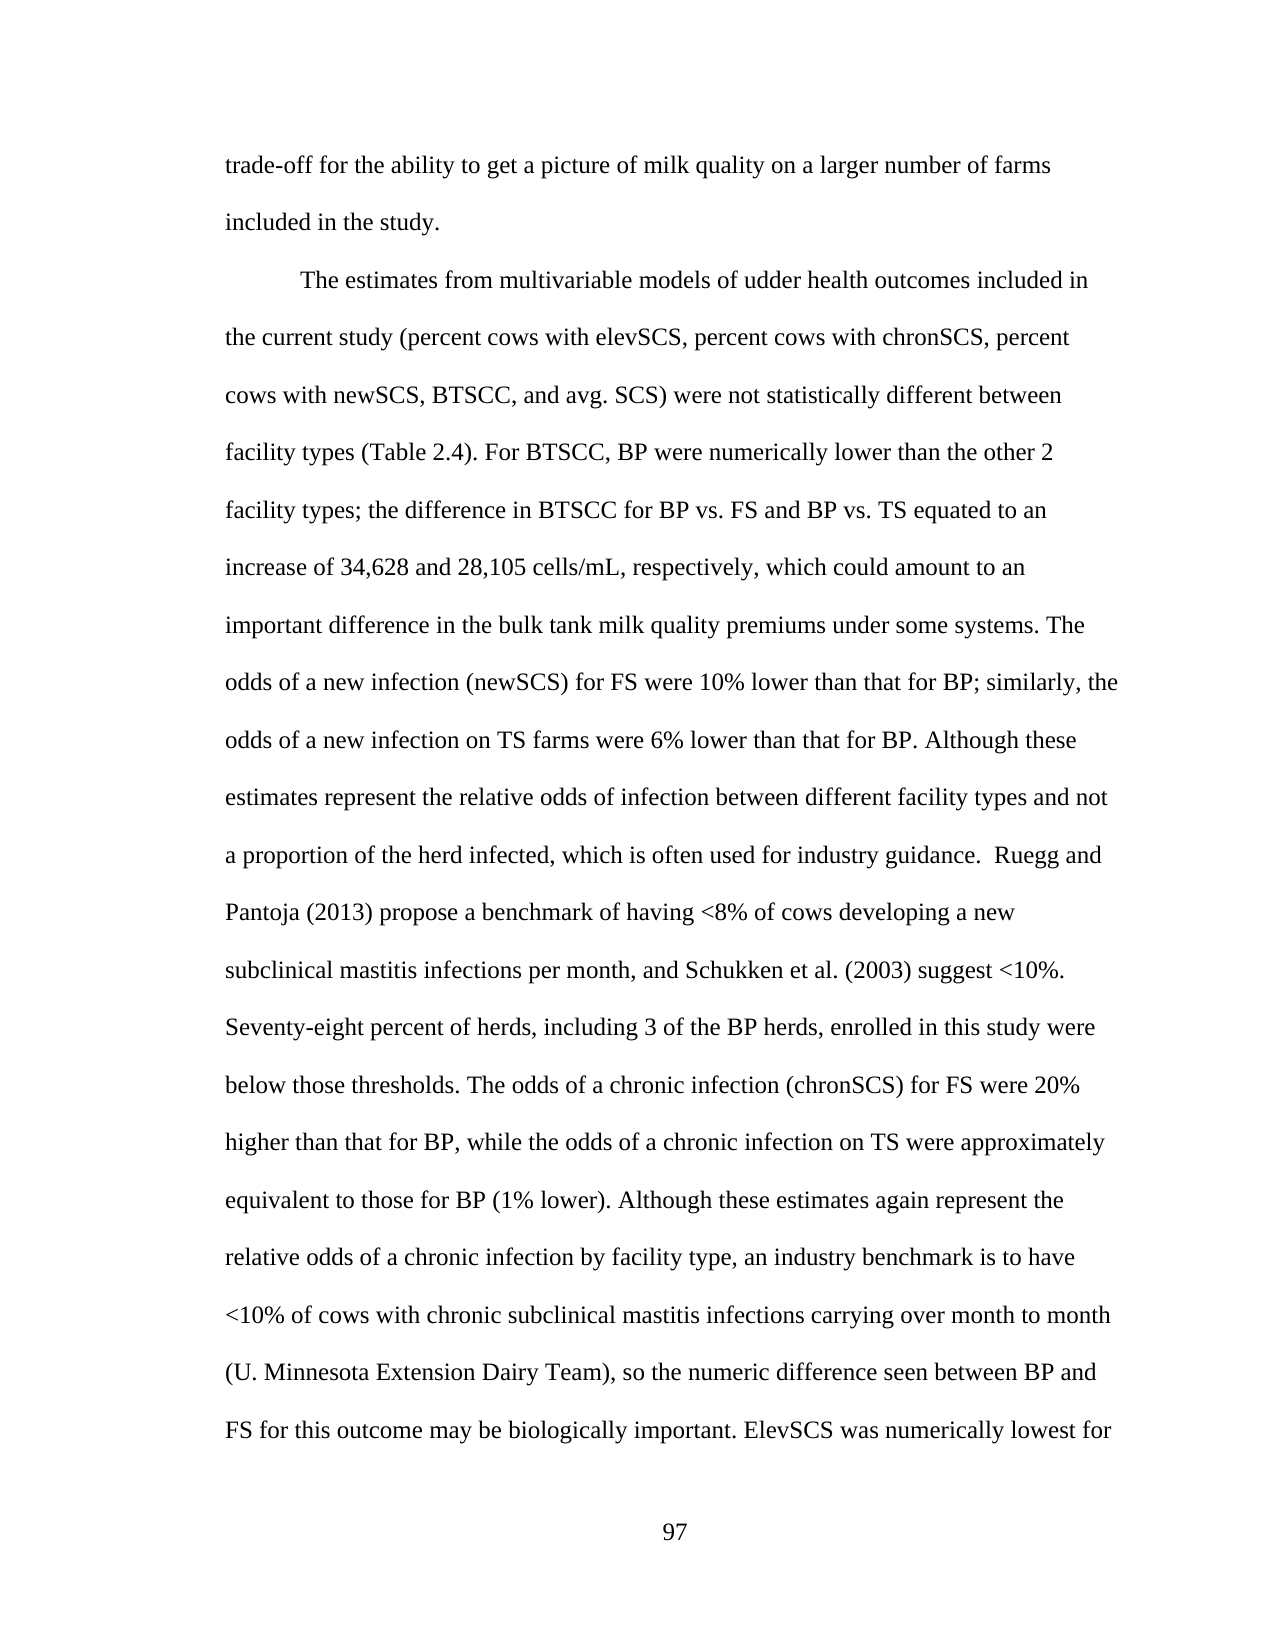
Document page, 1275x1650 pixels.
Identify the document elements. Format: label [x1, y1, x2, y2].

text [225, 150, 1125, 236]
text [225, 265, 1125, 1444]
